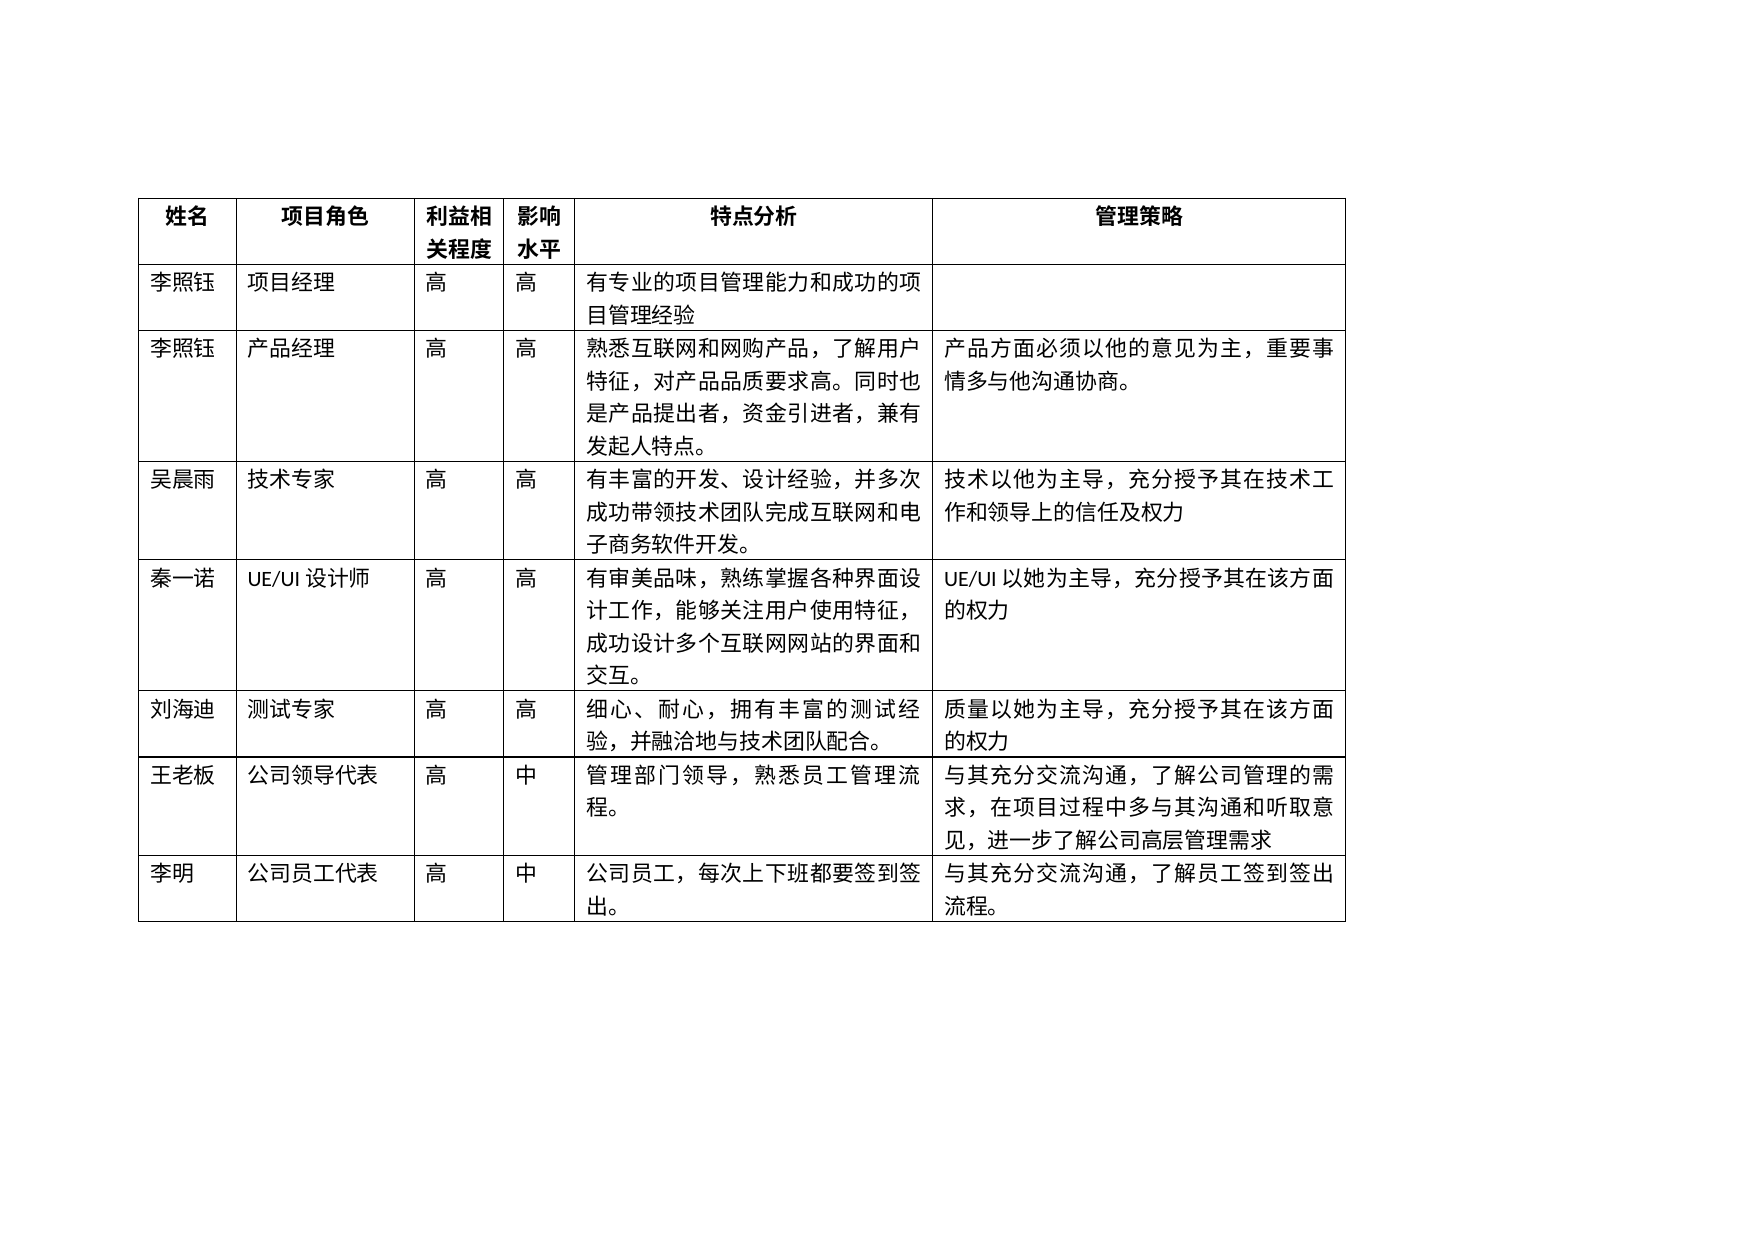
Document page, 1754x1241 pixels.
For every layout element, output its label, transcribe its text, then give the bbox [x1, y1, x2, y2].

table_cell 公司领导代表 [237, 758, 414, 855]
table_cell 有丰富的开发、设计经验，并多次成功带领技术团队完成互联网和电子商务软件开发。 [575, 462, 932, 559]
table_cell 质量以她为主导，充分授予其在该方面的权力 [933, 691, 1345, 756]
table_cell 技术专家 [237, 462, 414, 559]
table_header 影响水平 [504, 199, 574, 264]
table_cell UE/UI以她为主导，充分授予其在该方面的权力 [933, 560, 1345, 690]
table_cell 李照钰 [139, 265, 236, 330]
table_cell 高 [504, 560, 574, 690]
table_cell 高 [415, 758, 503, 855]
table_cell 产品方面必须以他的意见为主，重要事情多与他沟通协商。 [933, 331, 1345, 461]
table_cell 有专业的项目管理能力和成功的项目管理经验 [575, 265, 932, 330]
table_header 项目角色 [237, 199, 414, 264]
table_cell 中 [504, 758, 574, 855]
table_cell 吴晨雨 [139, 462, 236, 559]
table_cell 高 [504, 691, 574, 756]
table_cell 测试专家 [237, 691, 414, 756]
table_cell 熟悉互联网和网购产品，了解用户特征，对产品品质要求高。同时也是产品提出者，资金引进者，兼有发起人特点。 [575, 331, 932, 461]
table_cell 高 [415, 265, 503, 330]
table_cell 高 [415, 560, 503, 690]
table_header 姓名 [139, 199, 236, 264]
table_cell 秦一诺 [139, 560, 236, 690]
table_cell 高 [504, 331, 574, 461]
table_cell 中 [504, 856, 574, 921]
table_header 利益相关程度 [415, 199, 503, 264]
table_cell 产品经理 [237, 331, 414, 461]
table_cell 刘海迪 [139, 691, 236, 756]
table_cell 王老板 [139, 758, 236, 855]
table_cell 高 [415, 331, 503, 461]
table_cell 有审美品味，熟练掌握各种界面设计工作，能够关注用户使用特征，成功设计多个互联网网站的界面和交互。 [575, 560, 932, 690]
table_cell 技术以他为主导，充分授予其在技术工作和领导上的信任及权力 [933, 462, 1345, 559]
table_cell UE/UI 设计师 [237, 560, 414, 690]
table_cell 与其充分交流沟通，了解员工签到签出流程。 [933, 856, 1345, 921]
table_header 管理策略 [933, 199, 1345, 264]
table_cell 管理部门领导，熟悉员工管理流程。 [575, 758, 932, 855]
table_header 特点分析 [575, 199, 932, 264]
table_cell 高 [504, 462, 574, 559]
table_cell 公司员工，每次上下班都要签到签出。 [575, 856, 932, 921]
table_cell 公司员工代表 [237, 856, 414, 921]
table_cell 高 [415, 462, 503, 559]
table_cell 与其充分交流沟通，了解公司管理的需求，在项目过程中多与其沟通和听取意见，进一步了解公司高层管理需求 [933, 758, 1345, 855]
table_cell 李明 [139, 856, 236, 921]
table_cell 高 [504, 265, 574, 330]
table_cell 高 [415, 691, 503, 756]
table_cell 项目经理 [237, 265, 414, 330]
table_cell 李照钰 [139, 331, 236, 461]
table_cell 细心、耐心，拥有丰富的测试经验，并融洽地与技术团队配合。 [575, 691, 932, 756]
table_cell 高 [415, 856, 503, 921]
table_cell [933, 265, 1345, 330]
